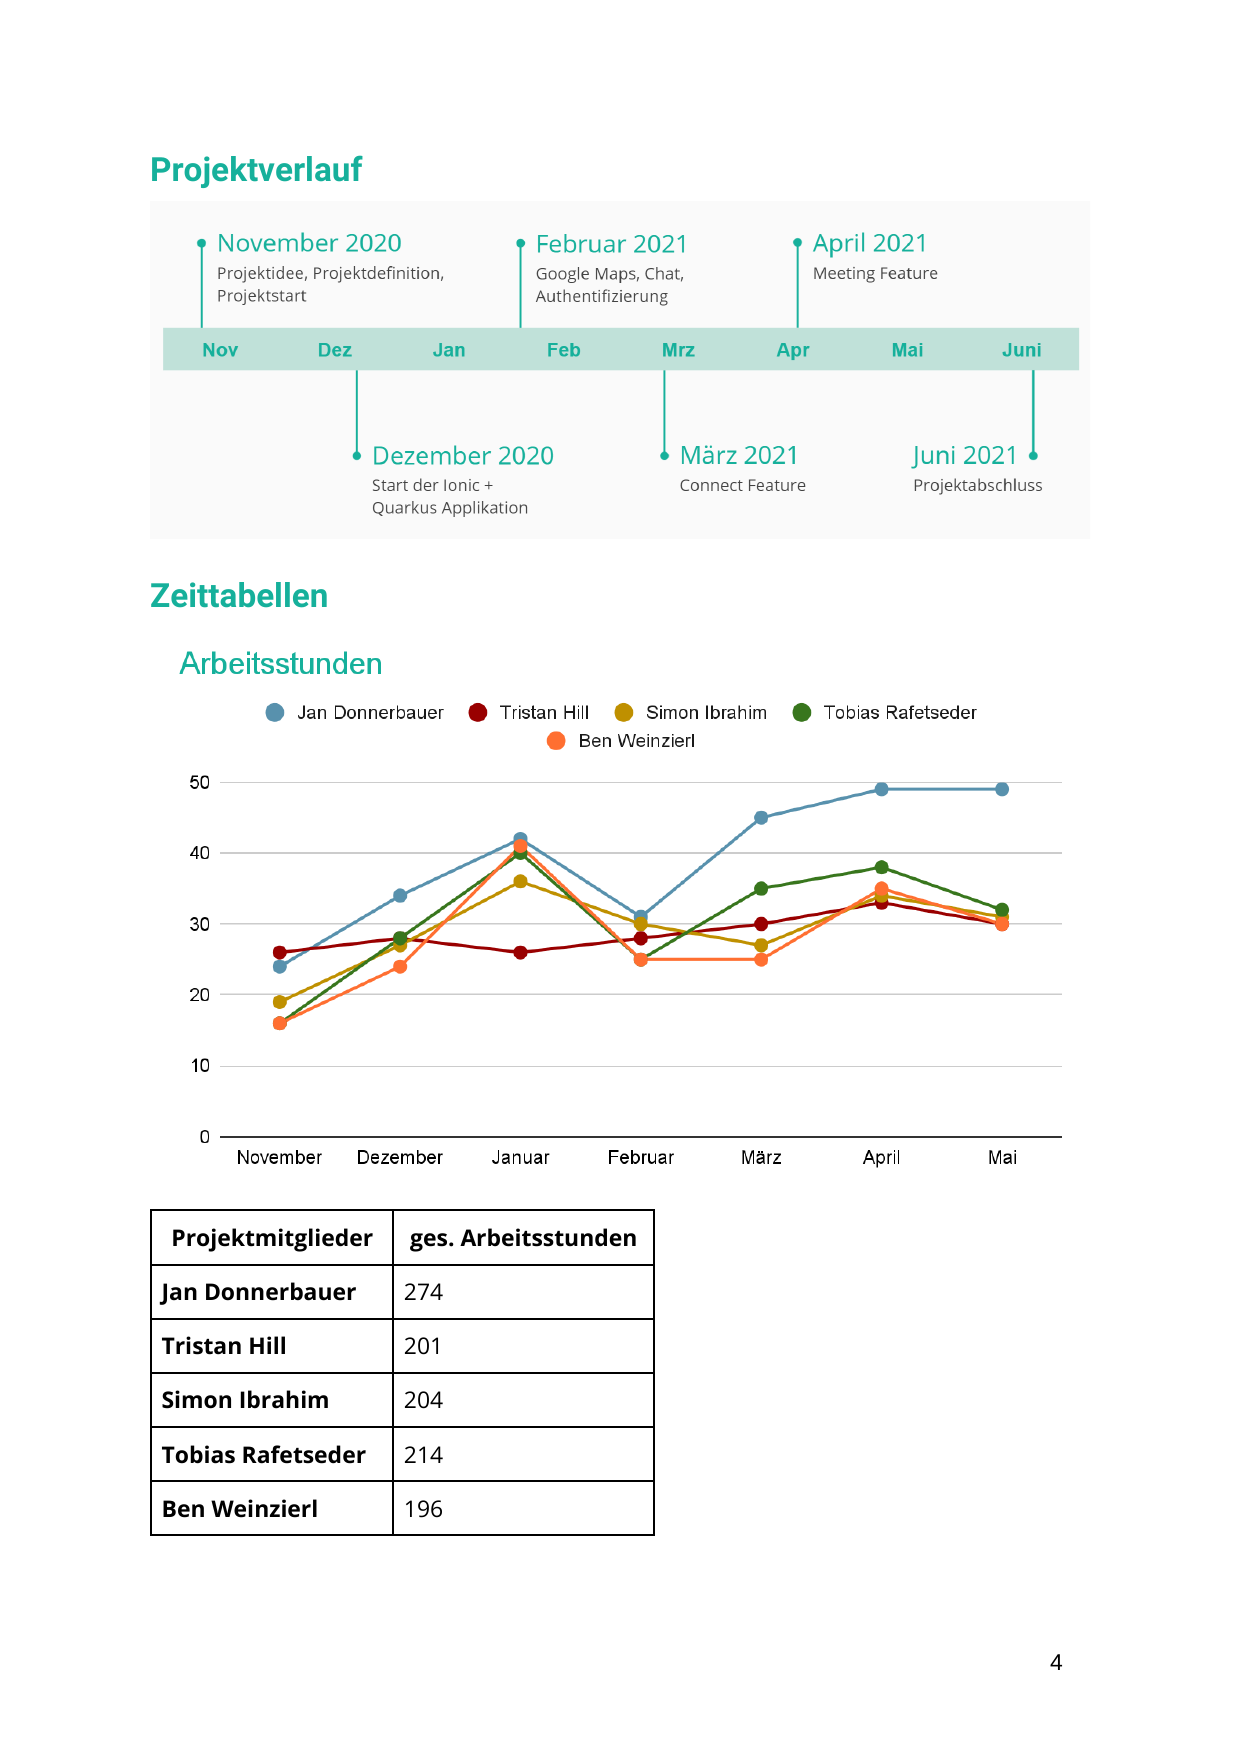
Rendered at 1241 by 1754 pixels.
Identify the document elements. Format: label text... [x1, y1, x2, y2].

table_cell Tobias Rafetseder [152, 1428, 392, 1480]
picture [150, 201, 1091, 539]
subtitle Zeittabellen [150, 577, 1090, 615]
table_cell Ben Weinzierl [152, 1482, 392, 1534]
table_header ges. Arbeitsstunden [394, 1211, 653, 1263]
table_cell 214 [394, 1428, 653, 1480]
table_cell 196 [394, 1482, 653, 1534]
table_cell 201 [394, 1320, 653, 1372]
table_cell 204 [394, 1374, 653, 1426]
table_cell 274 [394, 1266, 653, 1318]
table_header Projektmitglieder [152, 1211, 392, 1263]
table_cell Simon Ibrahim [152, 1374, 392, 1426]
subtitle Projektverlauf [150, 150, 1090, 189]
table_cell Jan Donnerbauer [152, 1266, 392, 1318]
table_cell Tristan Hill [152, 1320, 392, 1372]
picture [150, 615, 1091, 1197]
